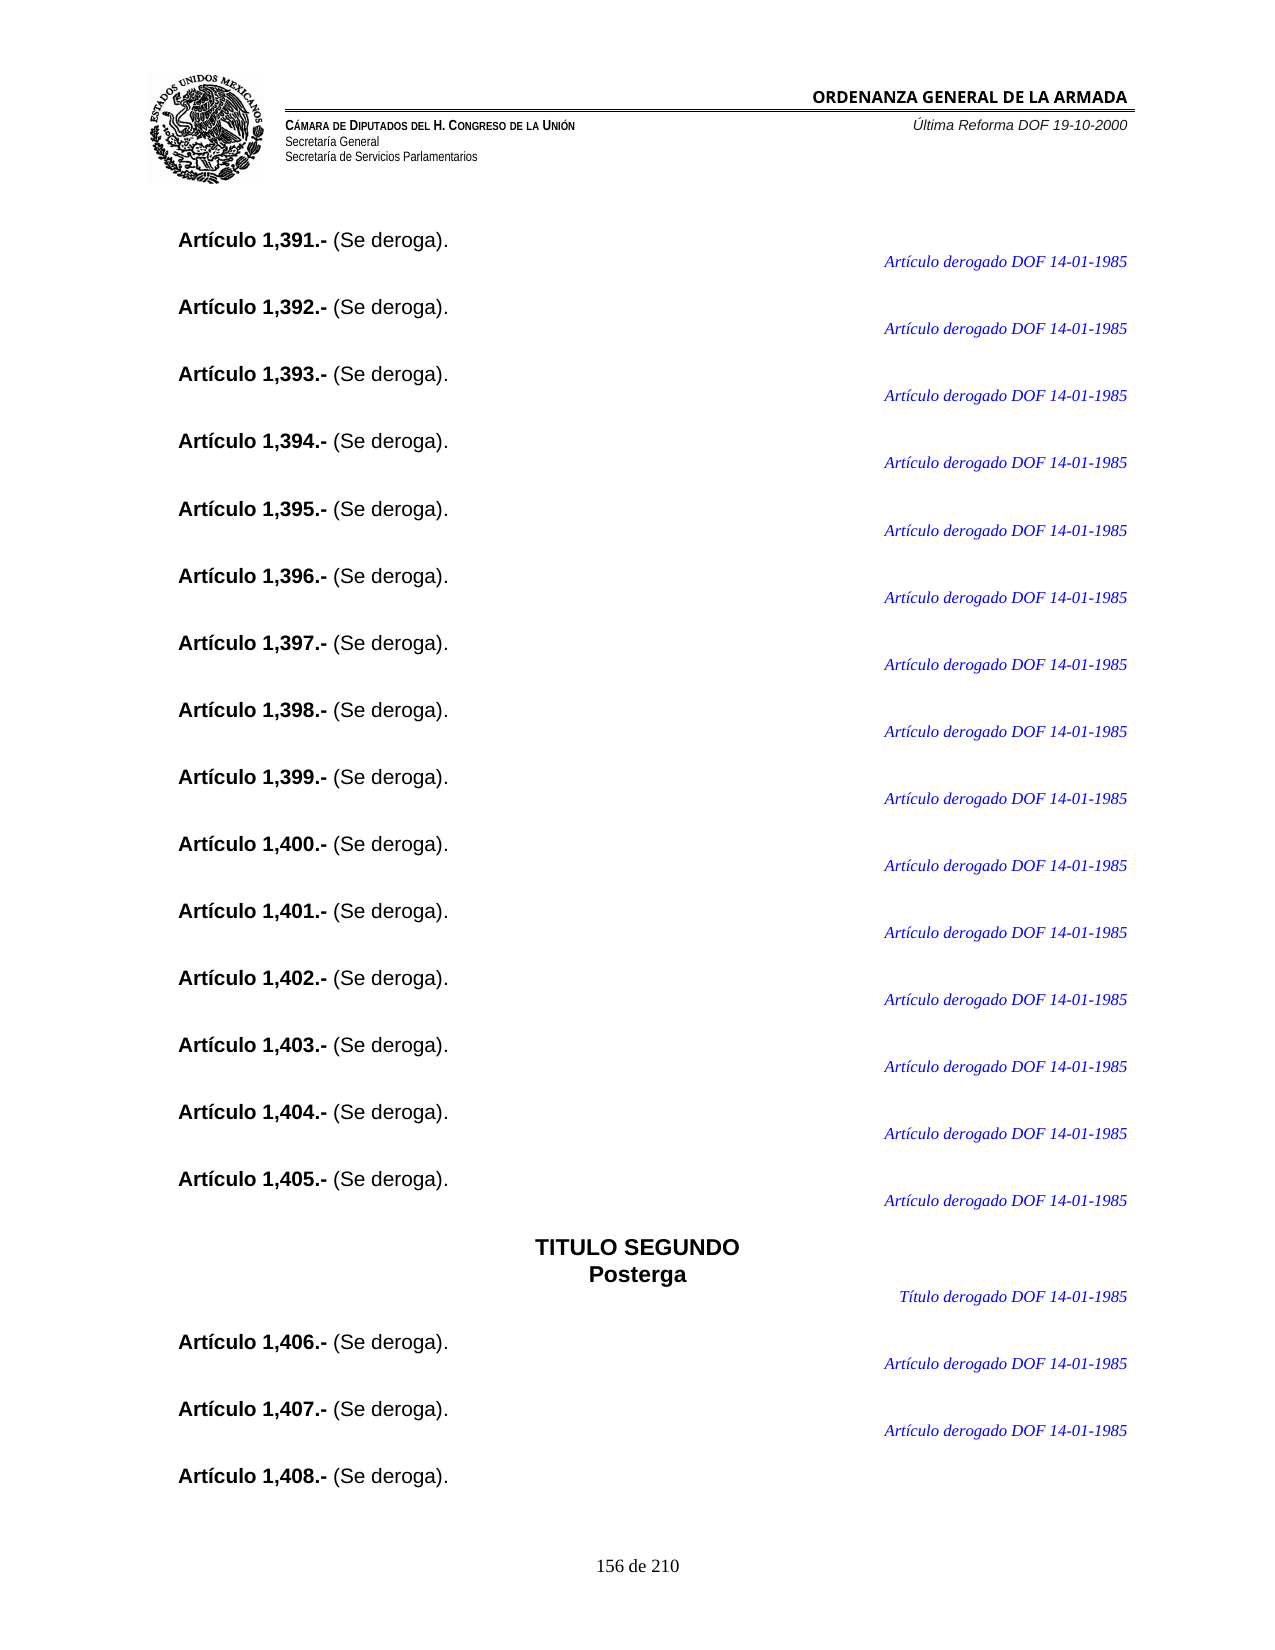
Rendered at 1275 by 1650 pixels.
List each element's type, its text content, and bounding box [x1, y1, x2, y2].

text Artículo derogado DOF 14-01-1985 [148, 453, 1127, 472]
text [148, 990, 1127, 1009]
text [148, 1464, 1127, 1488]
text Artículo 1,398.- (Se deroga). [148, 698, 1127, 722]
text Artículo 1,395.- (Se deroga). [148, 496, 1127, 520]
text Artículo 1,392.- (Se deroga). [148, 295, 1127, 319]
text Artículo 1,399.- (Se deroga). [148, 765, 1127, 789]
text Artículo derogado DOF 14-01-1985 [148, 789, 1127, 808]
text Artículo 1,393.- (Se deroga). [148, 362, 1127, 386]
text Artículo 1,402.- (Se deroga). [148, 966, 1127, 990]
text Artículo derogado DOF 14-01-1985 [148, 654, 1127, 674]
text Artículo derogado DOF 14-01-1985 [148, 587, 1127, 607]
text Artículo 1,396.- (Se deroga). [148, 563, 1127, 587]
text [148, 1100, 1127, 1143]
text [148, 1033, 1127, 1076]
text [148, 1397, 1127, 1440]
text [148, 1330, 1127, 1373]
text Artículo derogado DOF 14-01-1985 [148, 856, 1127, 875]
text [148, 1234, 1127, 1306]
text Artículo derogado DOF 14-01-1985 [148, 386, 1127, 405]
text Artículo 1,394.- (Se deroga). [148, 429, 1127, 453]
text Artículo 1,397.- (Se deroga). [148, 631, 1127, 654]
text Artículo 1,400.- (Se deroga). [148, 832, 1127, 856]
text Artículo derogado DOF 14-01-1985 [148, 520, 1127, 539]
text Artículo 1,391.- (Se deroga). [148, 228, 1127, 252]
text Artículo derogado DOF 14-01-1985 [148, 319, 1127, 338]
text Artículo 1,401.- (Se deroga). [148, 899, 1127, 923]
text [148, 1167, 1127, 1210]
text Artículo derogado DOF 14-01-1985 [148, 923, 1127, 942]
text Artículo derogado DOF 14-01-1985 [148, 722, 1127, 741]
text Artículo derogado DOF 14-01-1985 [148, 252, 1127, 271]
